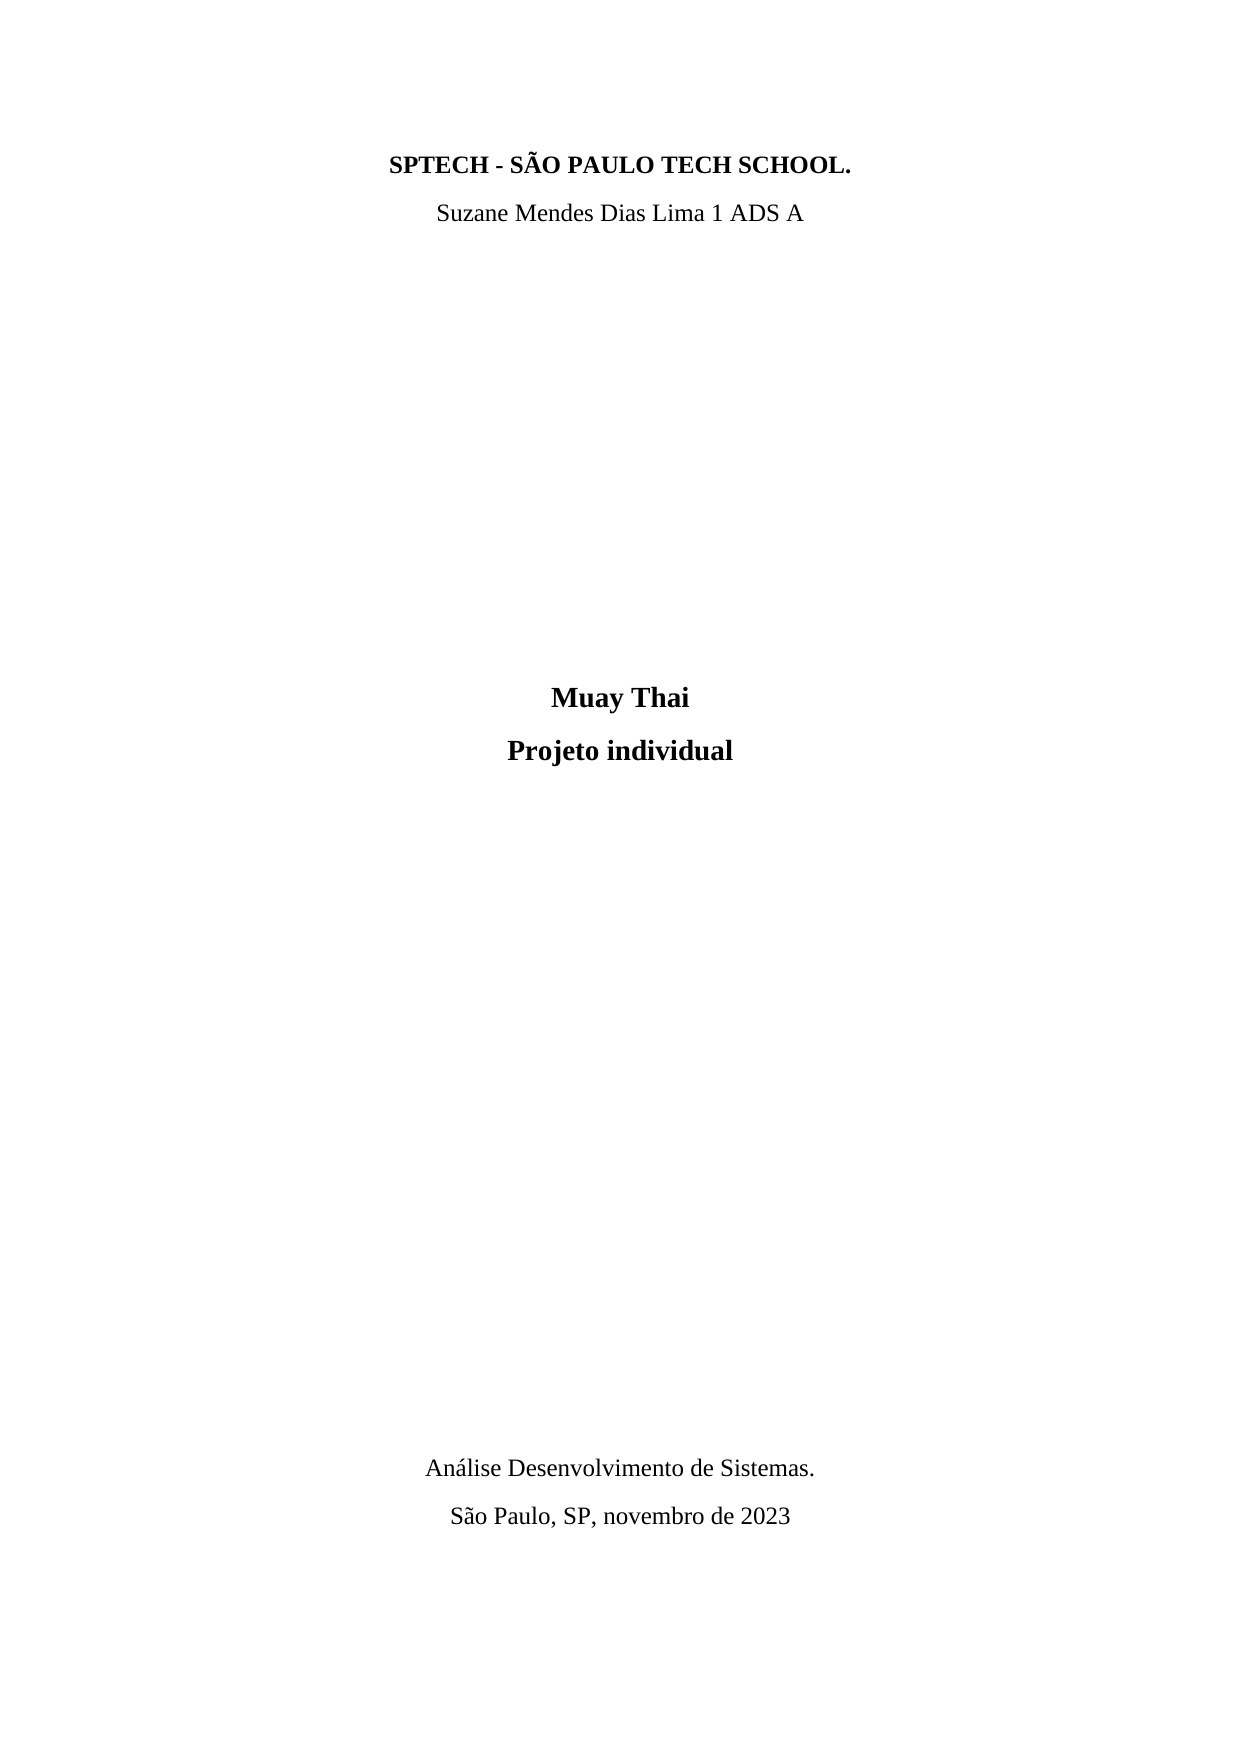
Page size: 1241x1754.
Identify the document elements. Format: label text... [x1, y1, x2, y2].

text SPTECH - SÃO PAULO TECH SCHOOL. [150, 150, 1090, 179]
text São Paulo, SP, novembro de 2023 [150, 1501, 1090, 1530]
text Muay Thai [150, 680, 1090, 713]
text Suzane Mendes Dias Lima 1 ADS A [150, 198, 1090, 226]
text Projeto individual [150, 733, 1090, 766]
text Análise Desenvolvimento de Sistemas. [150, 1453, 1090, 1482]
